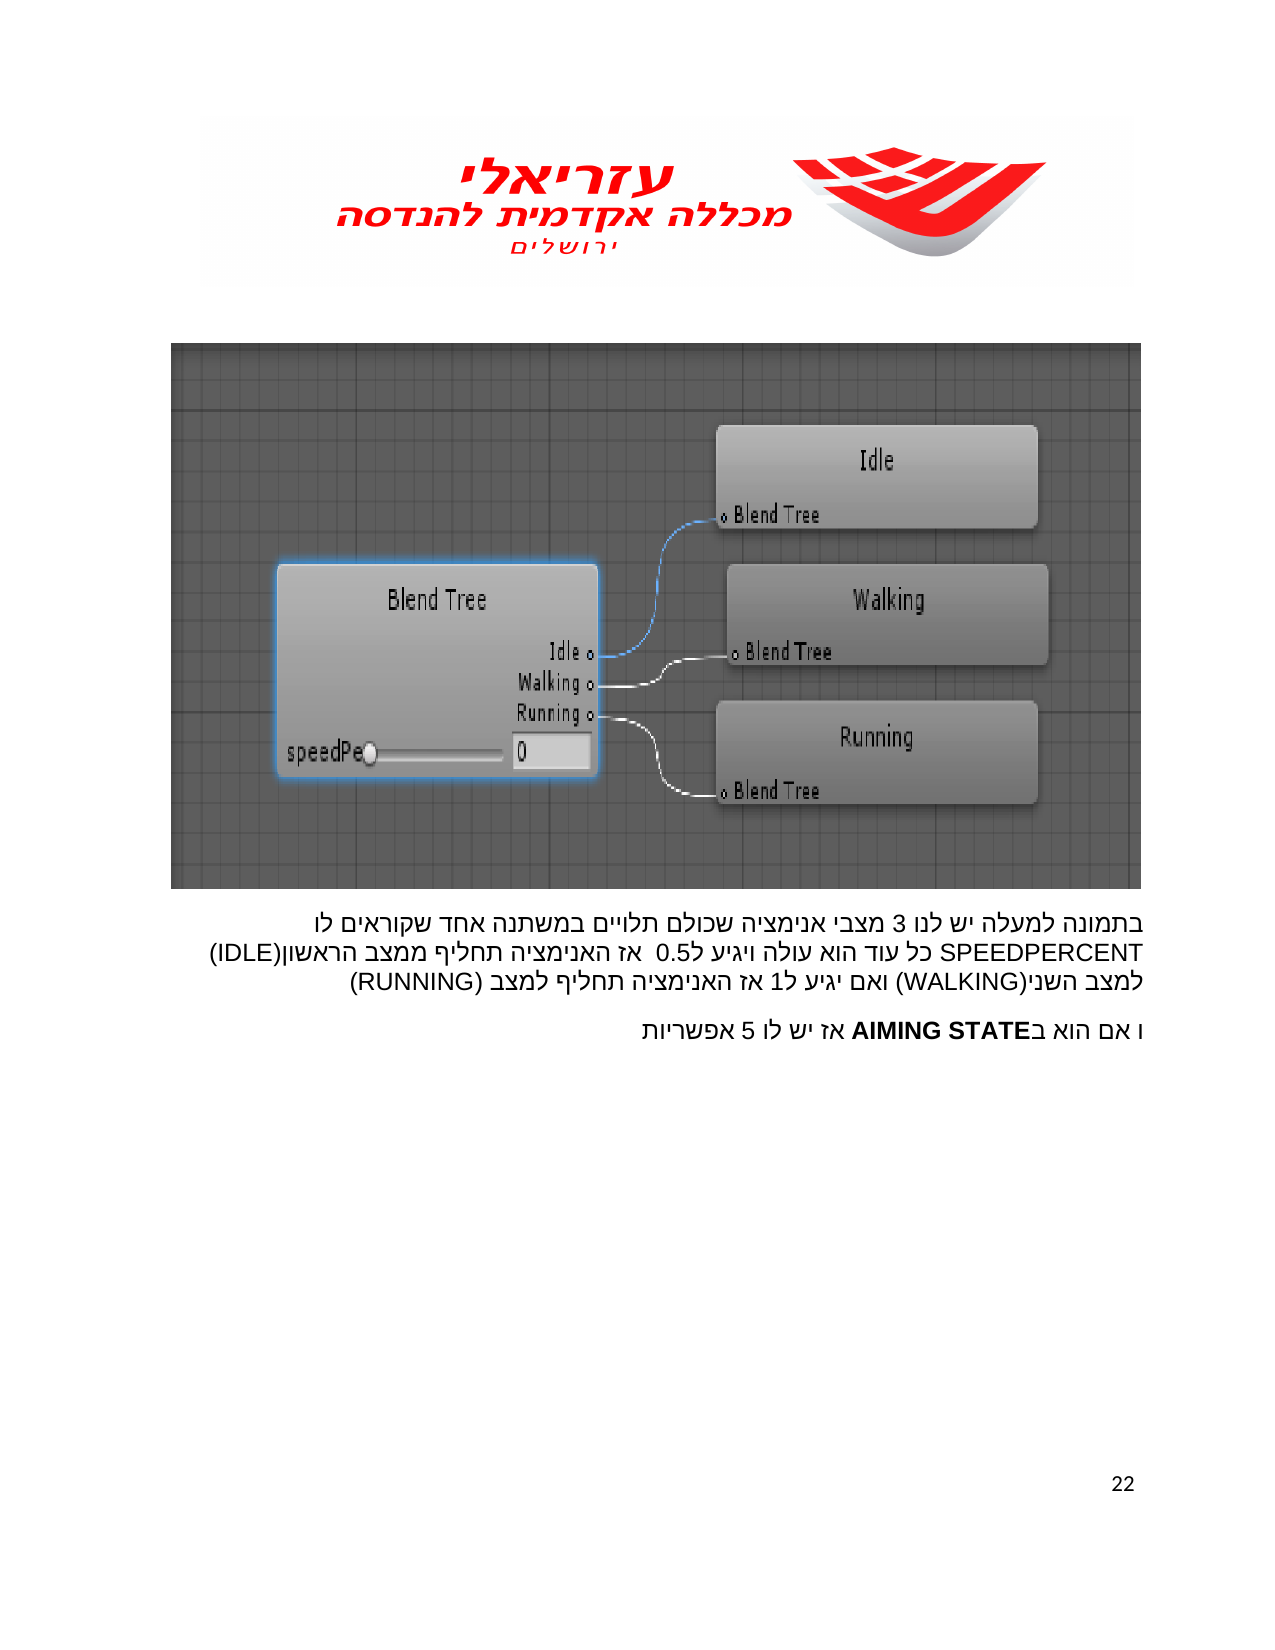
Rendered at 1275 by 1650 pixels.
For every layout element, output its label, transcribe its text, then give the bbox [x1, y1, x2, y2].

picture [200, 116, 1135, 287]
text בתמונה למעלה יש לנו 3 מצבי אנימציה שכולם תלויים במשתנה אחד שקוראים לו SPEEDPERCENT כל עוד הוא עולה ויגיע ל0.5 אז האנימציה תחליף ממצב הראשון(IDLE) למצב השני(WALKING) ואם יגיע ל1 אז האנימציה תחליף למצב (RUNNING) [150, 909, 1144, 995]
text ו אם הוא בAIMING STATE אז יש לו 5 אפשריות [150, 1016, 1144, 1045]
picture [168, 340, 1144, 889]
